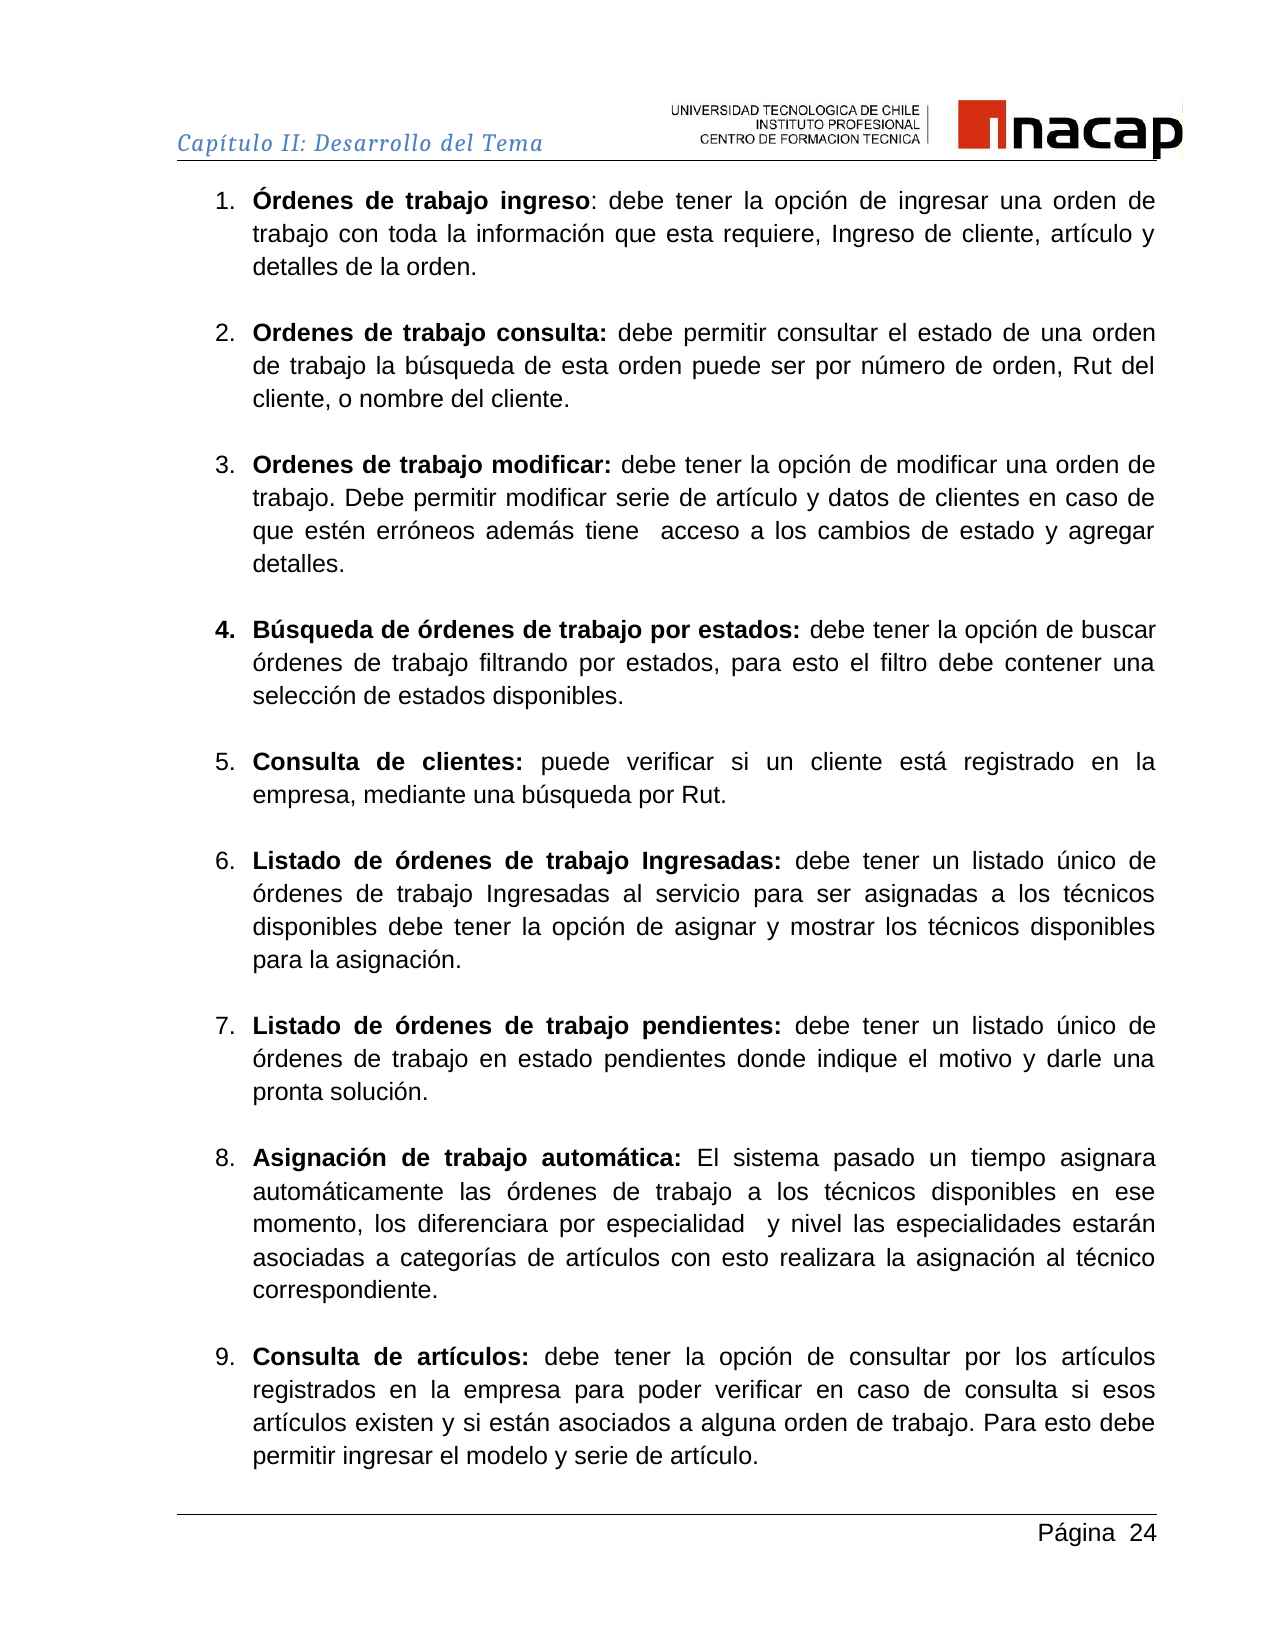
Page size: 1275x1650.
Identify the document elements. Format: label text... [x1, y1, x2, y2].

list Listado de órdenes de trabajo pendientes: debe tener un listado único de órdenes de trabajo en estado pendientes donde indique el motivo y darle una pronta solución. [215, 1011, 1157, 1106]
list Búsqueda de órdenes de trabajo por estados: debe tener la opción de buscar órdenes de trabajo filtrando por estados, para esto el filtro debe contener una selección de estados disponibles. [215, 615, 1157, 710]
picture [671, 100, 1183, 159]
list Ordenes de trabajo consulta: debe permitir consultar el estado de una orden de trabajo la búsqueda de esta orden puede ser por número de orden, Rut del cliente, o nombre del cliente. [215, 318, 1157, 413]
list Ordenes de trabajo modificar: debe tener la opción de modificar una orden de trabajo. Debe permitir modificar serie de artículo y datos de clientes en caso de que estén erróneos además tiene acceso a los cambios de estado y agregar detalles. [215, 450, 1157, 578]
list Consulta de artículos: debe tener la opción de consultar por los artículos registrados en la empresa para poder verificar en caso de consulta si esos artículos existen y si están asociados a alguna orden de trabajo. Para esto debe permitir ingresar el modelo y serie de artículo. [215, 1342, 1157, 1469]
list Consulta de clientes: puede verificar si un cliente está registrado en la empresa, mediante una búsqueda por Rut. [215, 747, 1157, 809]
list Órdenes de trabajo ingreso: debe tener la opción de ingresar una orden de trabajo con toda la información que esta requiere, Ingreso de cliente, artículo y detalles de la orden. [215, 186, 1157, 281]
list Asignación de trabajo automática: El sistema pasado un tiempo asignara automáticamente las órdenes de trabajo a los técnicos disponibles en ese momento, los diferenciara por especialidad y nivel las especialidades estarán asociadas a categorías de artículos con esto realizara la asignación al técnico correspondiente. [215, 1143, 1157, 1304]
list Listado de órdenes de trabajo Ingresadas: debe tener un listado único de órdenes de trabajo Ingresadas al servicio para ser asignadas a los técnicos disponibles debe tener la opción de asignar y mostrar los técnicos disponibles para la asignación. [215, 846, 1157, 974]
